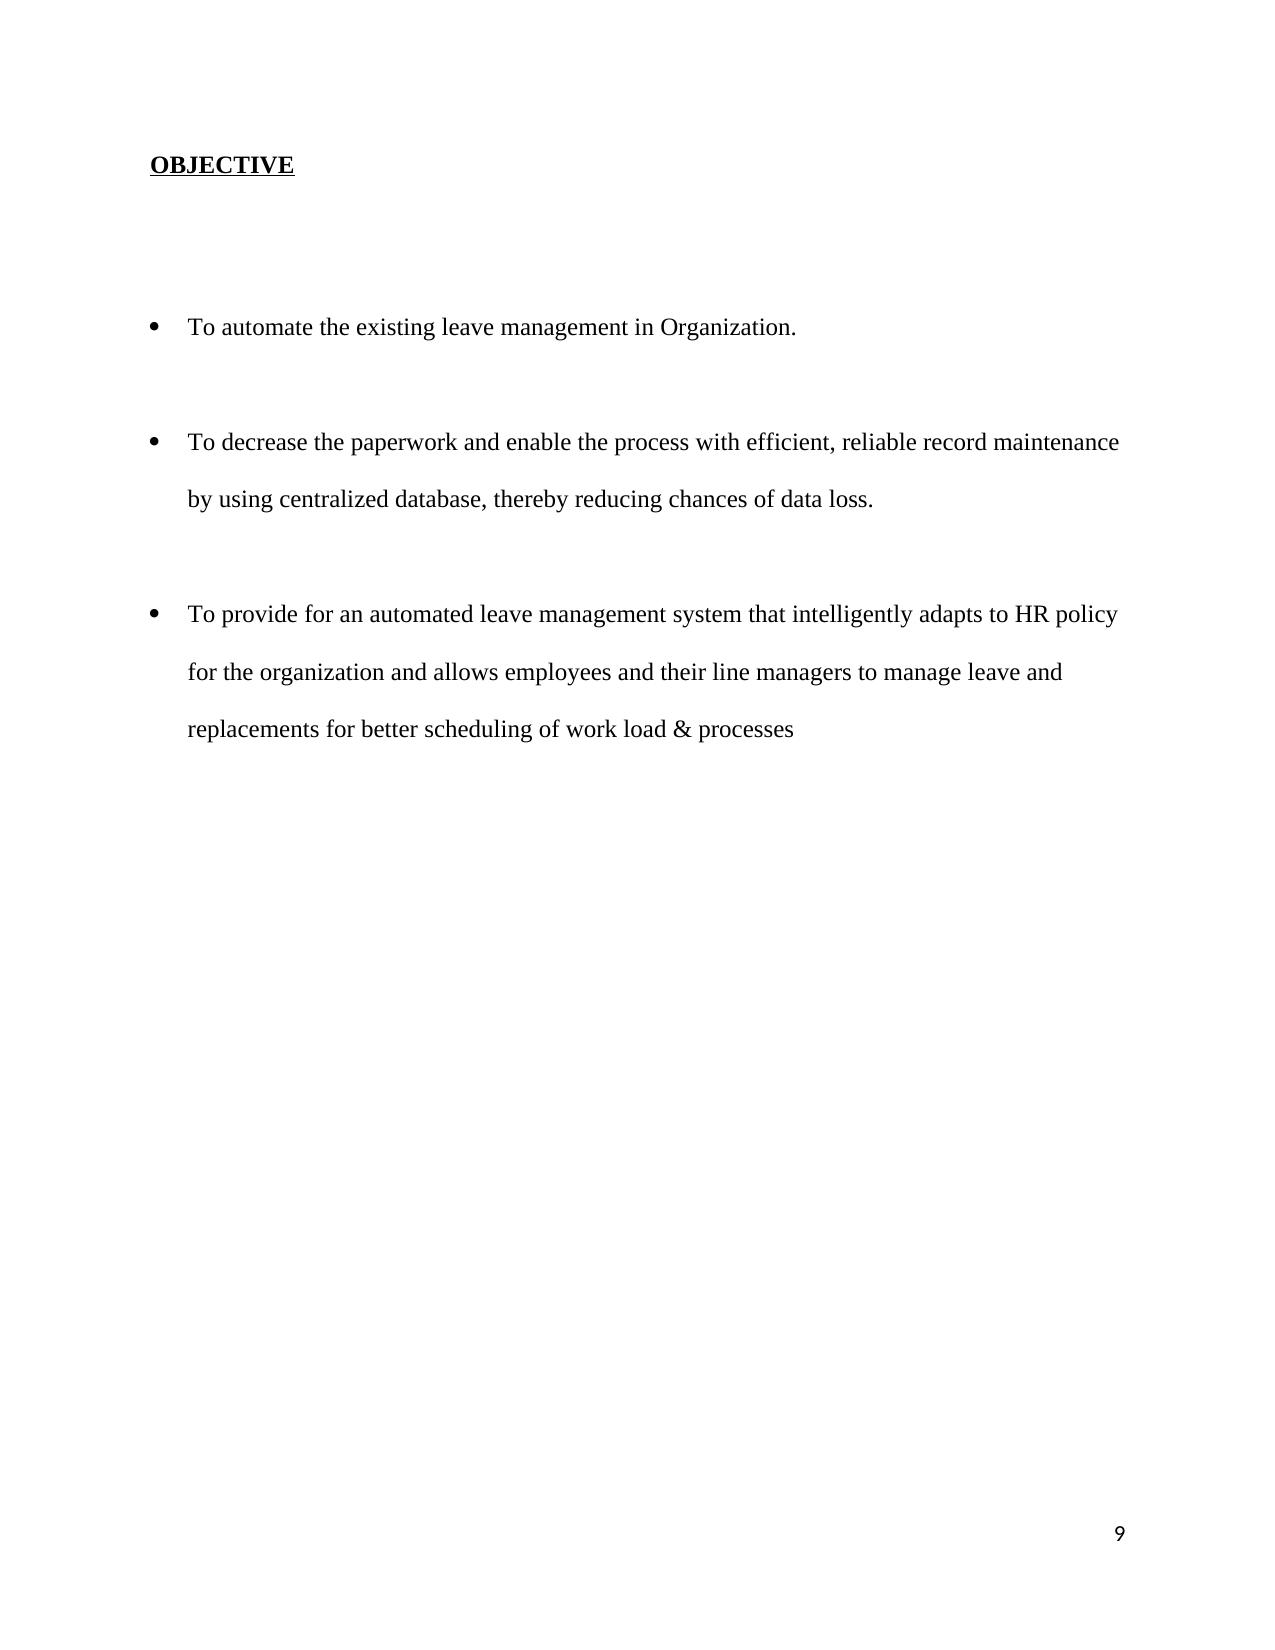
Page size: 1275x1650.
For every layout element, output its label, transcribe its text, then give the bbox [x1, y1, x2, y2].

list To provide for an automated leave management system that intelligently adapts to HR policy for the organization and allows employees and their line managers to manage leave and replacements for better scheduling of work load & processes [150, 599, 1125, 743]
list To automate the existing leave management in Organization. [150, 312, 1125, 340]
list To decrease the paperwork and enable the process with efficient, reliable record maintenance by using centralized database, thereby reducing chances of data loss. [150, 427, 1125, 513]
text OBJECTIVE [150, 150, 1125, 179]
